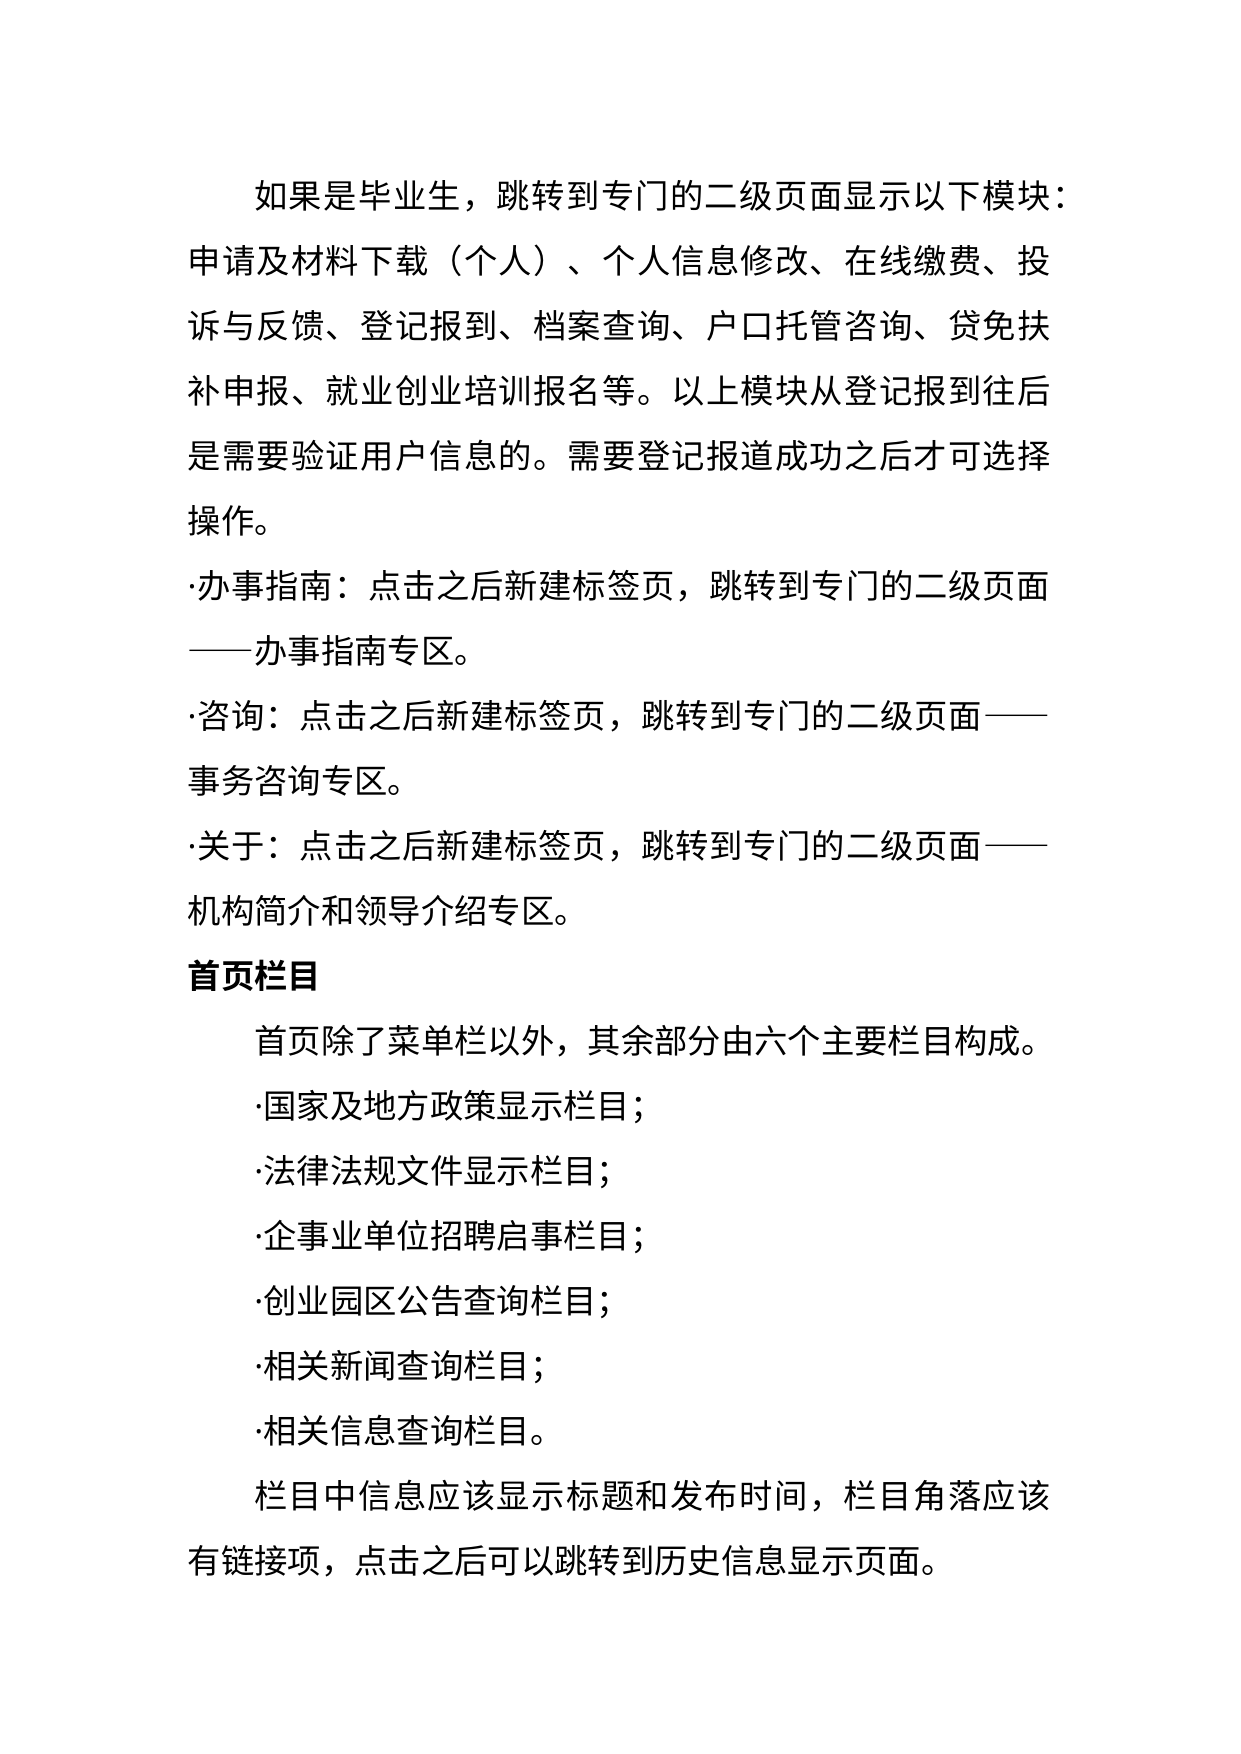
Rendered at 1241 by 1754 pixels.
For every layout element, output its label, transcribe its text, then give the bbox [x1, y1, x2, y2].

text ·国家及地方政策显示栏目； [187, 1072, 1053, 1137]
text ·相关信息查询栏目。 [187, 1397, 1053, 1462]
text 首页栏目 [187, 942, 1053, 1007]
text 首页除了菜单栏以外，其余部分由六个主要栏目构成。 [187, 1007, 1053, 1072]
text ·办事指南：点击之后新建标签页，跳转到专门的二级页面——办事指南专区。 [187, 552, 1053, 682]
text ·法律法规文件显示栏目； [187, 1137, 1053, 1202]
text 如果是毕业生，跳转到专门的二级页面显示以下模块：申请及材料下载（个人）、个人信息修改、在线缴费、投诉与反馈、登记报到、档案查询、户口托管咨询、贷免扶补申报、就业创业培训报名等。以上模块从登记报到往后是需要验证用户信息的。需要登记报道成功之后才可选择操作。 [187, 162, 1053, 552]
text ·创业园区公告查询栏目； [187, 1267, 1053, 1332]
text ·咨询：点击之后新建标签页，跳转到专门的二级页面—— 事务咨询专区。 [187, 682, 1053, 812]
text ·相关新闻查询栏目； [187, 1332, 1053, 1397]
text 栏目中信息应该显示标题和发布时间，栏目角落应该有链接项，点击之后可以跳转到历史信息显示页面。 [187, 1462, 1053, 1592]
text ·企事业单位招聘启事栏目； [187, 1202, 1053, 1267]
text ·关于：点击之后新建标签页，跳转到专门的二级页面——机构简介和领导介绍专区。 [187, 812, 1053, 942]
